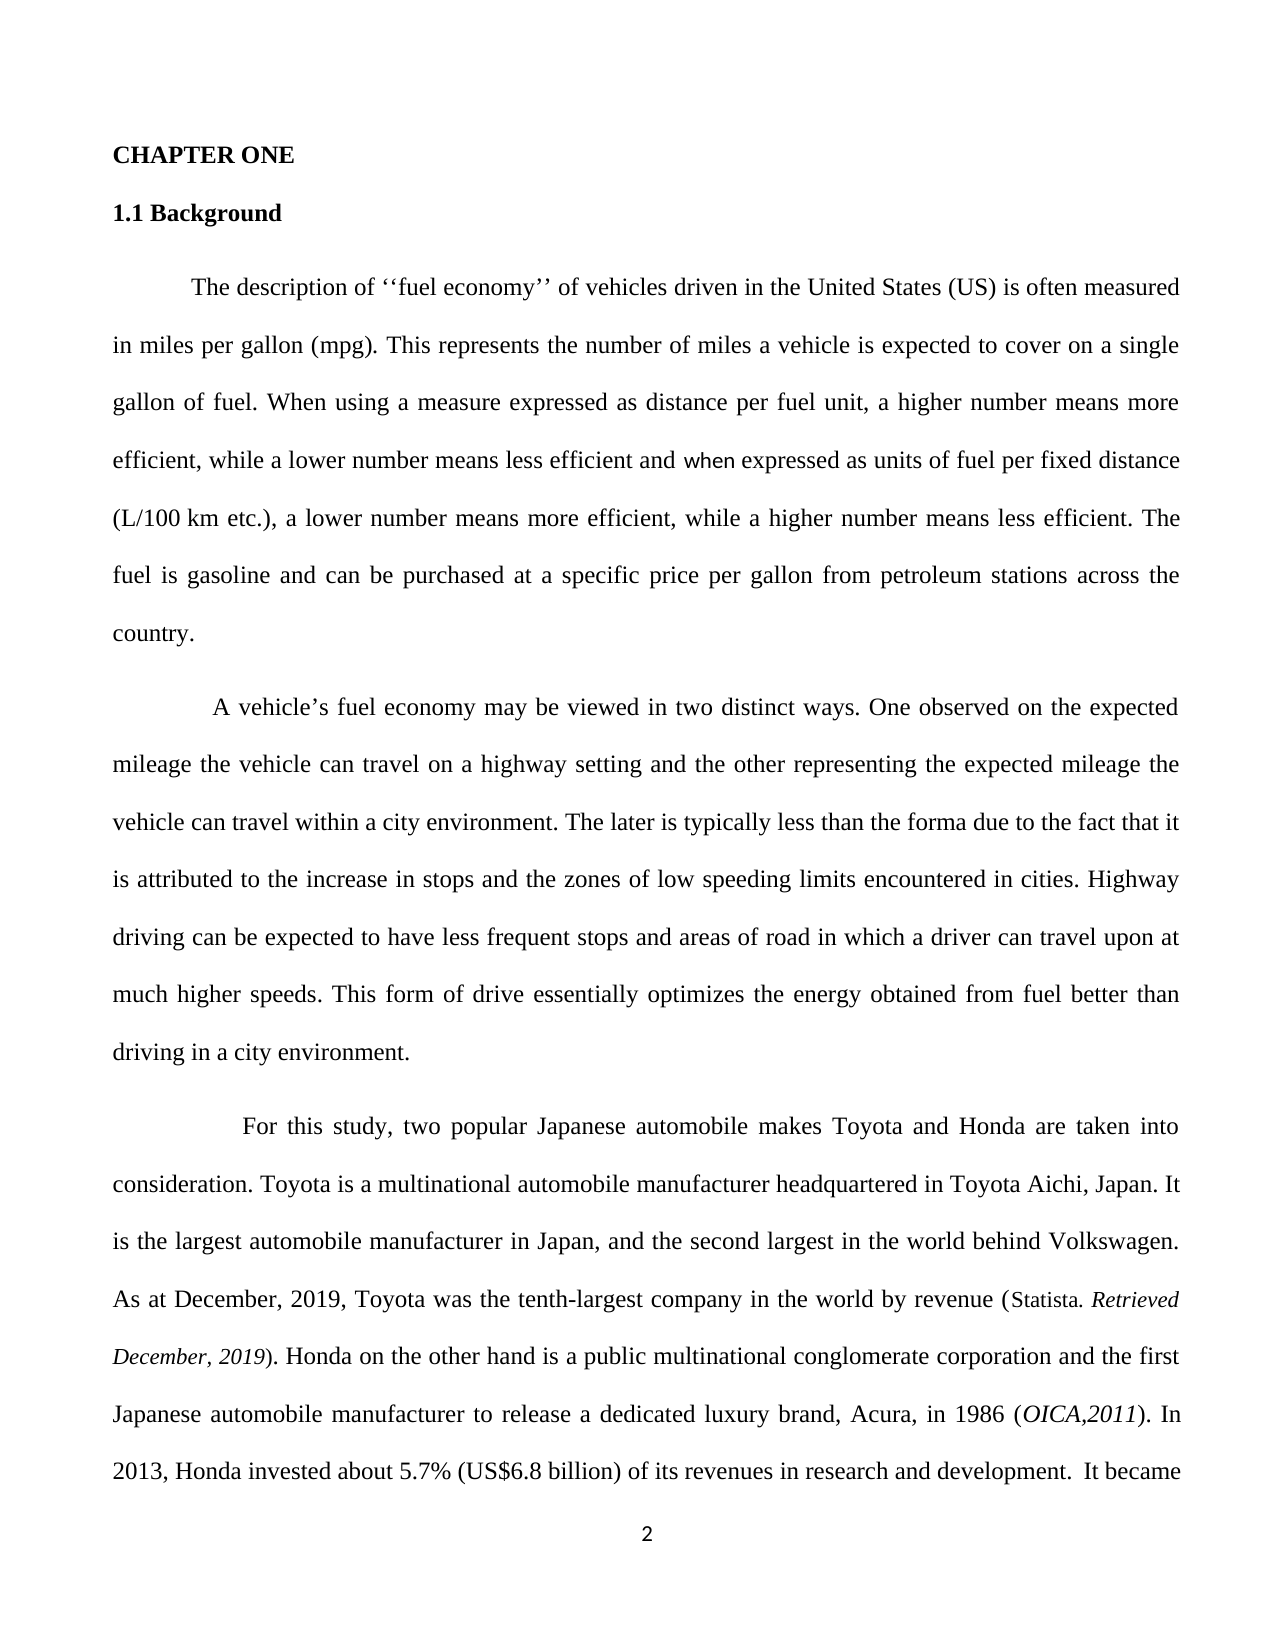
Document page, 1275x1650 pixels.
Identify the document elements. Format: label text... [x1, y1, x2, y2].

text 1.1 Background [112, 198, 1181, 227]
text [112, 1111, 1181, 1485]
text CHAPTER ONE [112, 141, 1181, 169]
text The description of ‘‘fuel economy’’ of vehicles driven in the United States (US) is often measured in miles per gallon (mpg). This represents the number of miles a vehicle is expected to cover on a single gallon of fuel. When using a measure expressed as distance per fuel unit, a higher number means more efficient, while a lower number means less efficient and when expressed as units of fuel per fixed distance (L/100 km etc.), a lower number means more efficient, while a higher number means less efficient. The fuel is gasoline and can be purchased at a specific price per gallon from petroleum stations across the country. [112, 272, 1181, 647]
text A vehicle’s fuel economy may be viewed in two distinct ways. One observed on the expected mileage the vehicle can travel on a highway setting and the other representing the expected mileage the vehicle can travel within a city environment. The later is typically less than the forma due to the fact that it is attributed to the increase in stops and the zones of low speeding limits encountered in cities. Highway driving can be expected to have less frequent stops and areas of road in which a driver can travel upon at much higher speeds. This form of drive essentially optimizes the energy obtained from fuel better than driving in a city environment. [112, 692, 1181, 1066]
